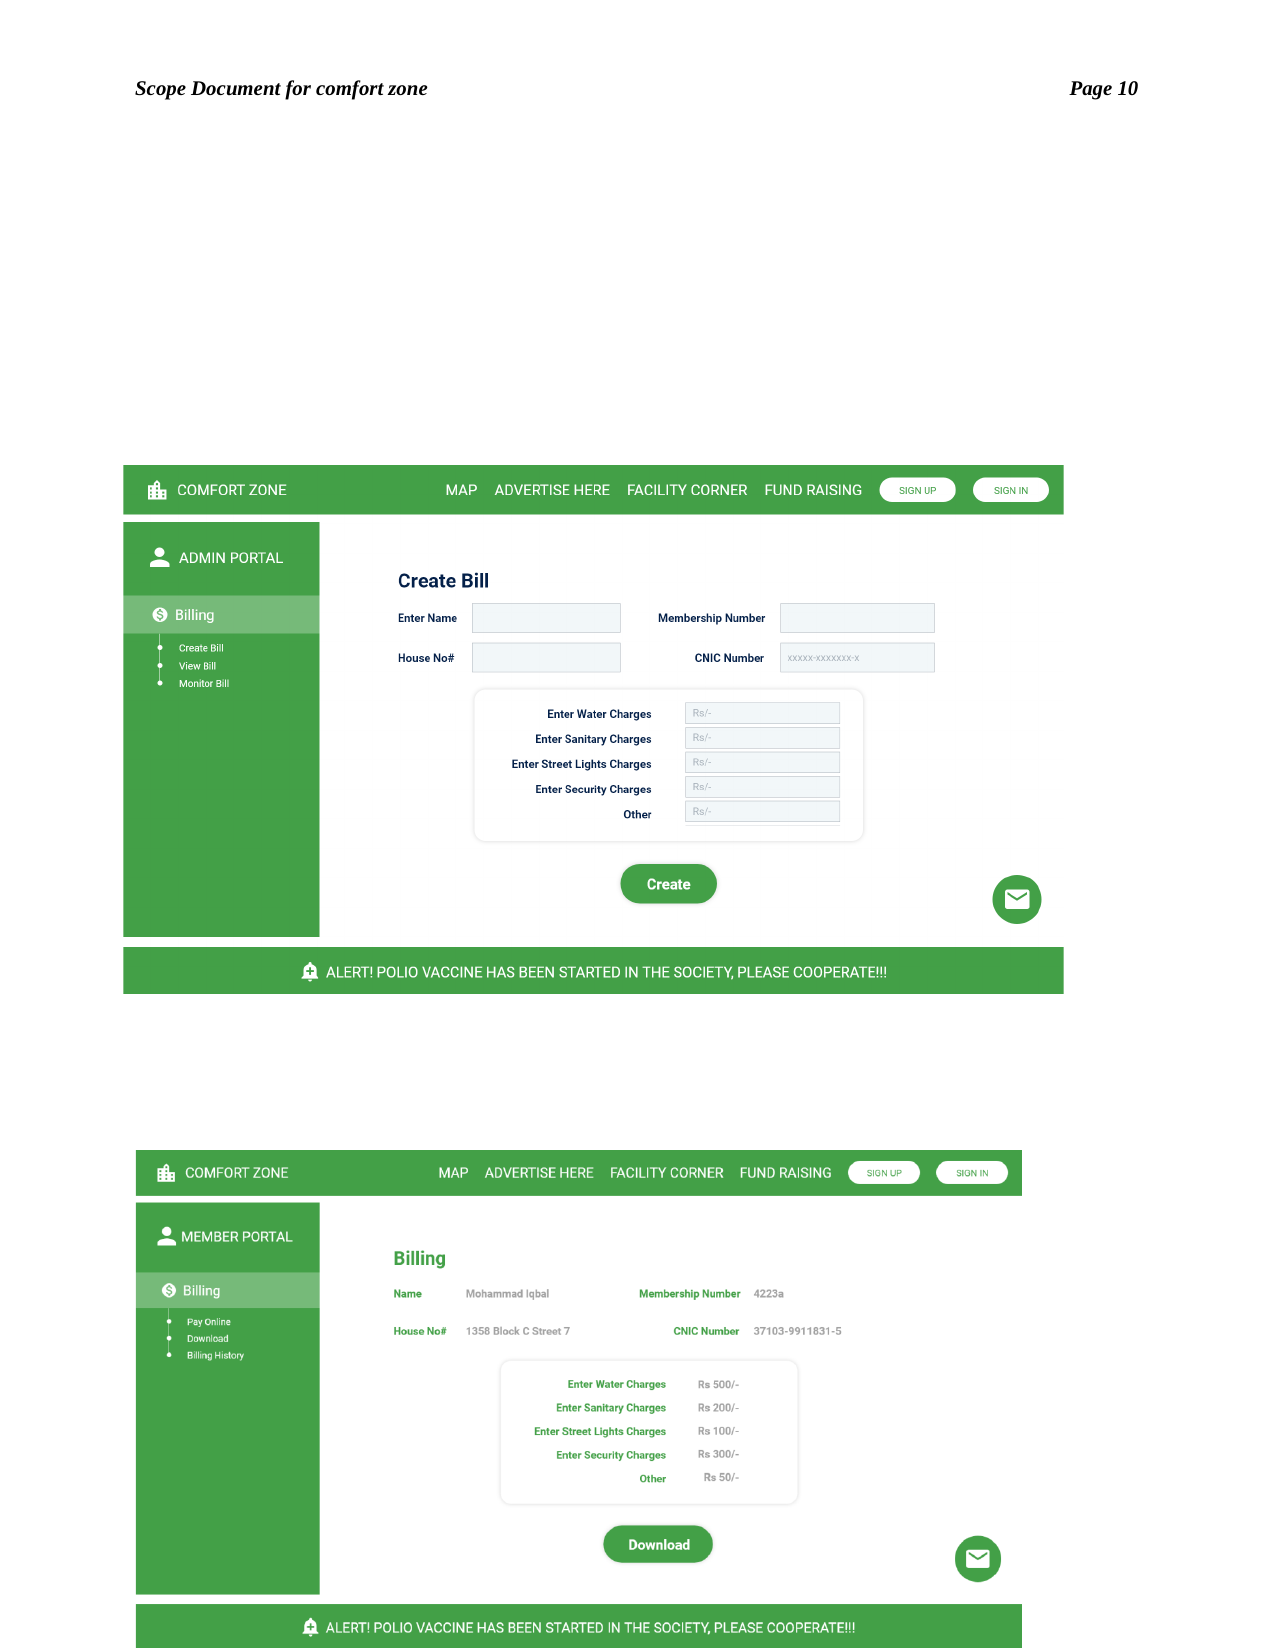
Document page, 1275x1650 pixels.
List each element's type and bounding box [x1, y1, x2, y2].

picture [134, 1150, 1022, 1647]
picture [123, 465, 1064, 994]
